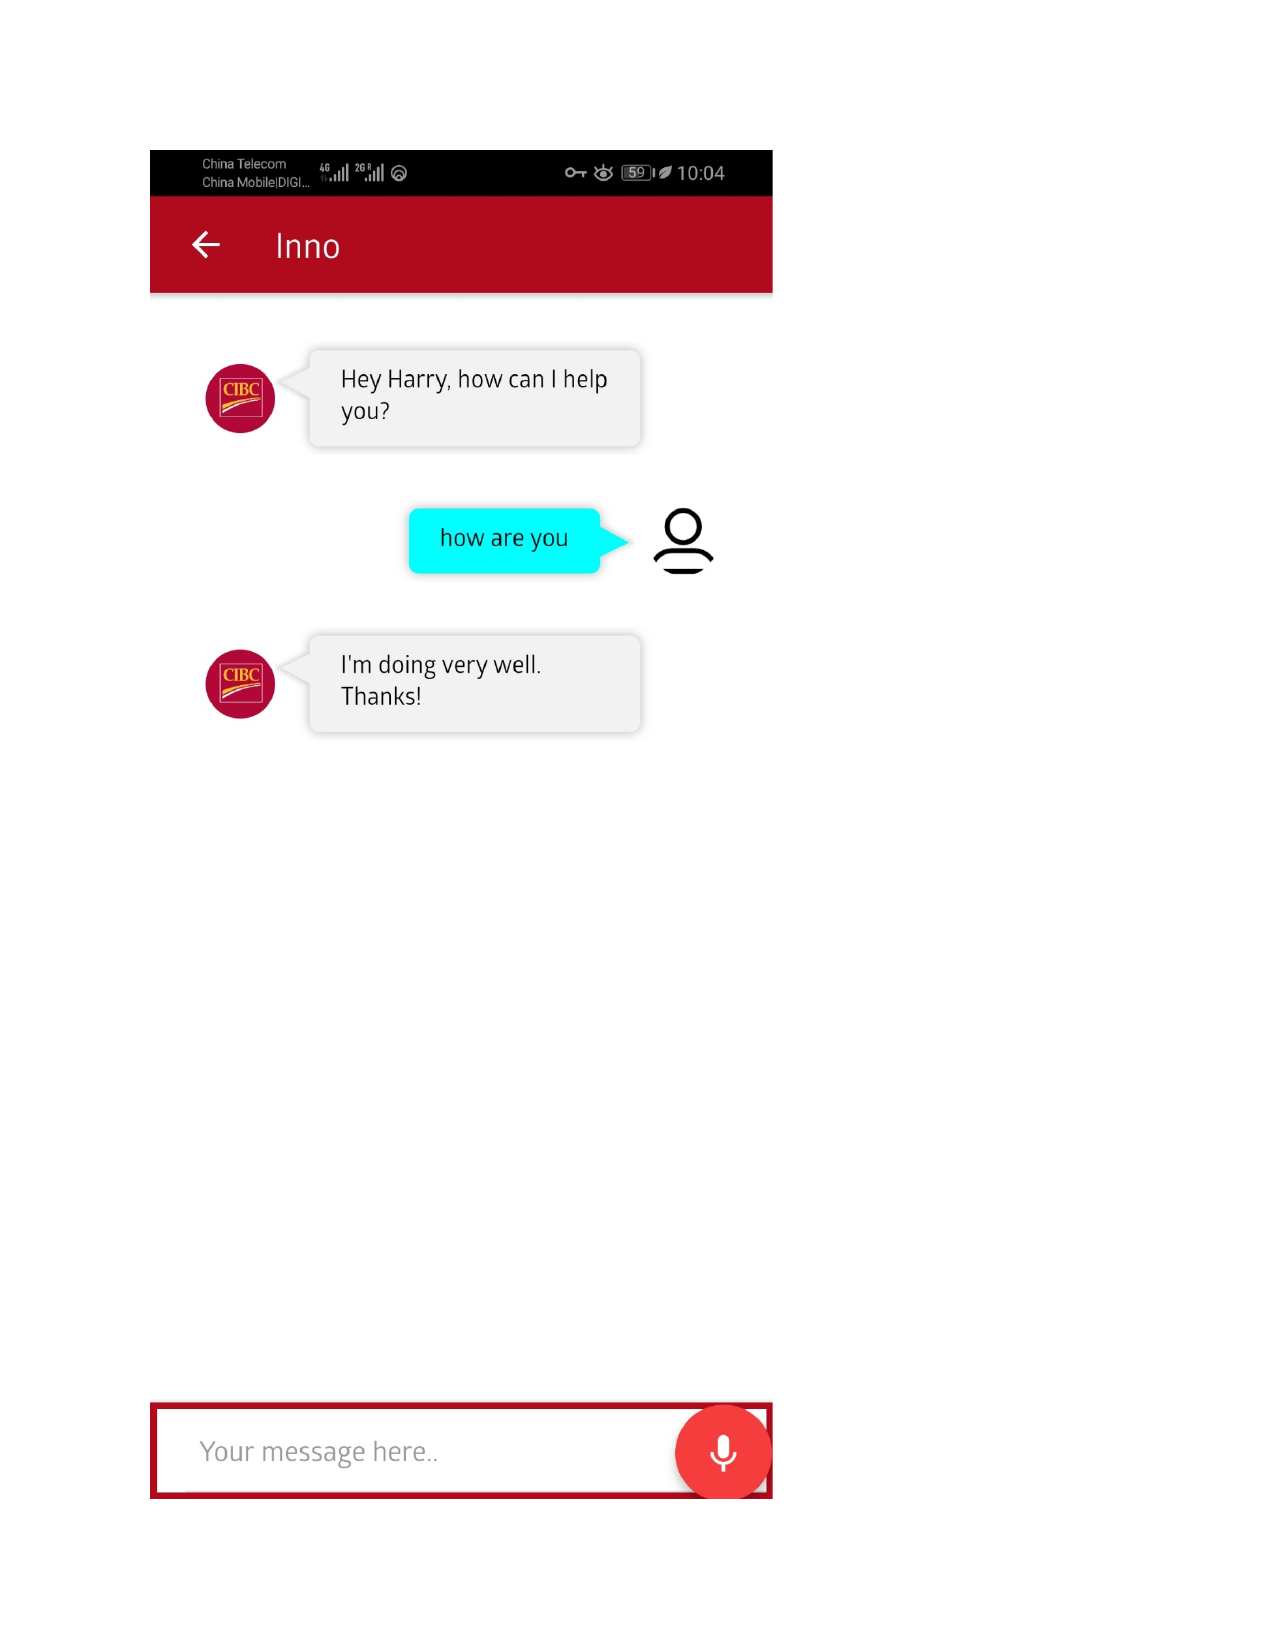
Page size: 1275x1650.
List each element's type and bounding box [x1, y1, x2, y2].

picture [150, 150, 773, 1499]
